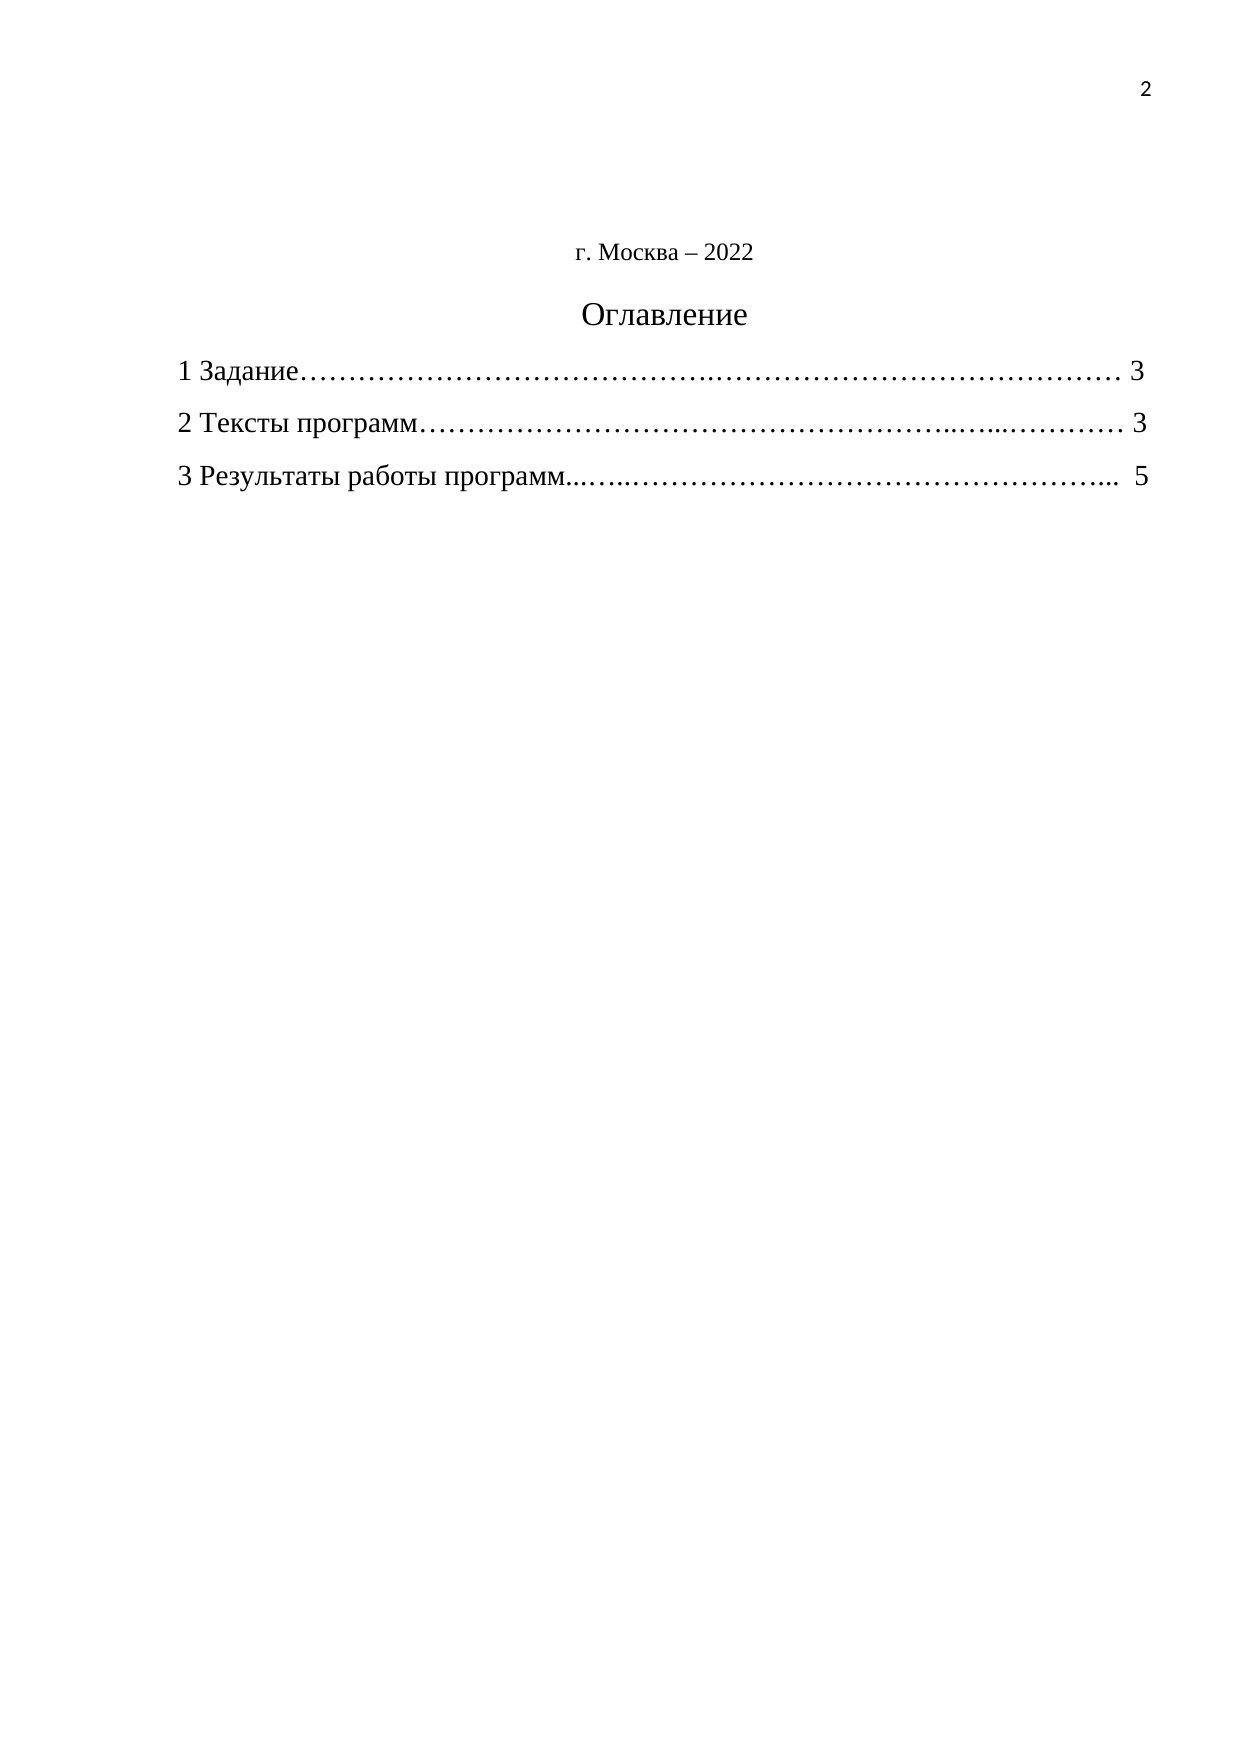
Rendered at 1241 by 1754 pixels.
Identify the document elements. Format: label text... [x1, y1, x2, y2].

text 3 Результаты работы программ...…..…………………………………………... 5 [177, 458, 1152, 492]
text Оглавление [177, 295, 1152, 333]
text 1 Задание…………………………………….…………………………………… 3 [177, 353, 1152, 386]
text 2 Тексты программ………………………………………………..…...………… 3 [177, 406, 1152, 439]
text г. Москва – 2022 [177, 237, 1152, 266]
